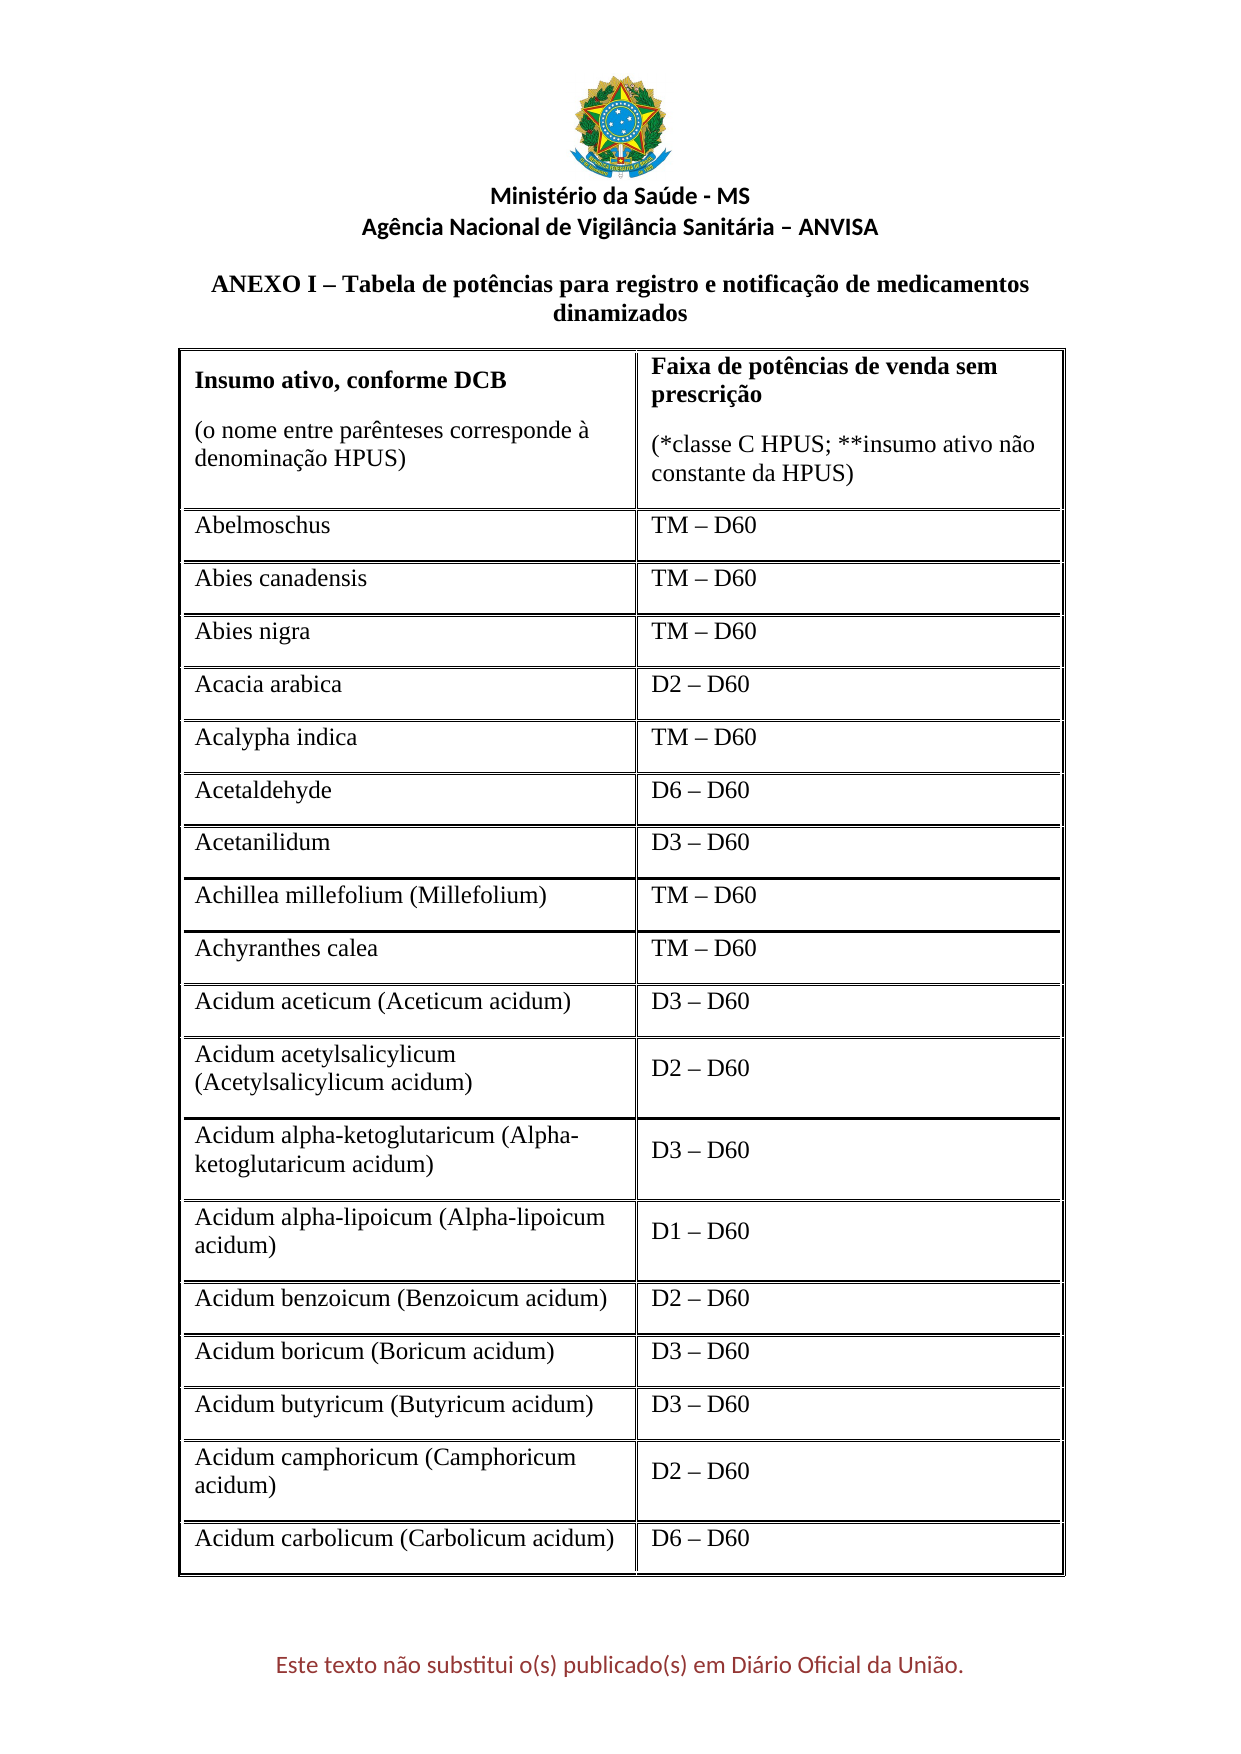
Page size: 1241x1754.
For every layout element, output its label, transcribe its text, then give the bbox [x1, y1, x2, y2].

table_cell Acidum alpha-ketoglutaricum (Alpha-ketoglutaricum acidum) [181, 1117, 635, 1199]
table_cell D3 – D60 [638, 1117, 1062, 1199]
table_cell D2 – D60 [636, 1439, 1064, 1520]
table_cell Acidum alpha-lipoicum (Alpha-lipoicum acidum) [180, 1199, 636, 1280]
table_cell Acalypha indica [180, 719, 636, 771]
picture [566, 73, 674, 181]
table_cell TM – D60 [636, 719, 1064, 771]
table_cell Acidum boricum (Boricum acidum) [181, 1333, 635, 1386]
table_cell D6 – D60 [638, 771, 1063, 824]
text ANEXO I – Tabela de potências para registro e notificação de medicamentos dinamizados [177, 269, 1063, 327]
table_cell TM – D60 [638, 877, 1062, 930]
table_cell Acidum acetylsalicylicum (Acetylsalicylicum acidum) [180, 1036, 636, 1117]
table_cell D6 – D60 [636, 1520, 1063, 1573]
table_cell TM – D60 [638, 930, 1062, 983]
table_cell D2 – D60 [636, 1036, 1064, 1117]
table_cell D3 – D60 [636, 1386, 1064, 1439]
table_cell D1 – D60 [636, 1199, 1064, 1280]
table_cell D2 – D60 [636, 666, 1064, 719]
table_cell TM – D60 [638, 508, 1063, 560]
table_header Faixa de potências de venda sem prescrição (*classe C HPUS; **insumo ativo não constante da HPUS) [636, 351, 1062, 507]
table_cell TM – D60 [638, 613, 1063, 666]
table_cell Achillea millefolium (Millefolium) [181, 877, 635, 930]
table_cell Acacia arabica [180, 666, 636, 719]
table_cell D3 – D60 [638, 1333, 1063, 1386]
table_cell Abelmoschus [181, 508, 635, 560]
table_cell Acidum aceticum (Aceticum acidum) [180, 983, 636, 1036]
table_cell Acidum carbolicum (Carbolicum acidum) [181, 1520, 636, 1573]
table_cell TM – D60 [638, 560, 1063, 613]
table_cell Abies nigra [181, 613, 635, 666]
table_cell Acetanilidum [181, 824, 635, 877]
table_cell Abies canadensis [181, 560, 635, 613]
table_cell Acidum butyricum (Butyricum acidum) [180, 1386, 636, 1439]
table_cell D3 – D60 [636, 983, 1064, 1036]
table_cell D3 – D60 [638, 824, 1063, 877]
table_cell Acidum camphoricum (Camphoricum acidum) [180, 1439, 636, 1520]
table_cell D2 – D60 [638, 1280, 1063, 1333]
table_cell Acidum benzoicum (Benzoicum acidum) [181, 1280, 635, 1333]
table_cell Achyranthes calea [181, 930, 635, 983]
table_header Insumo ativo, conforme DCB (o nome entre parênteses corresponde à denominação HPUS) [181, 351, 636, 507]
table_cell Acetaldehyde [181, 771, 635, 824]
